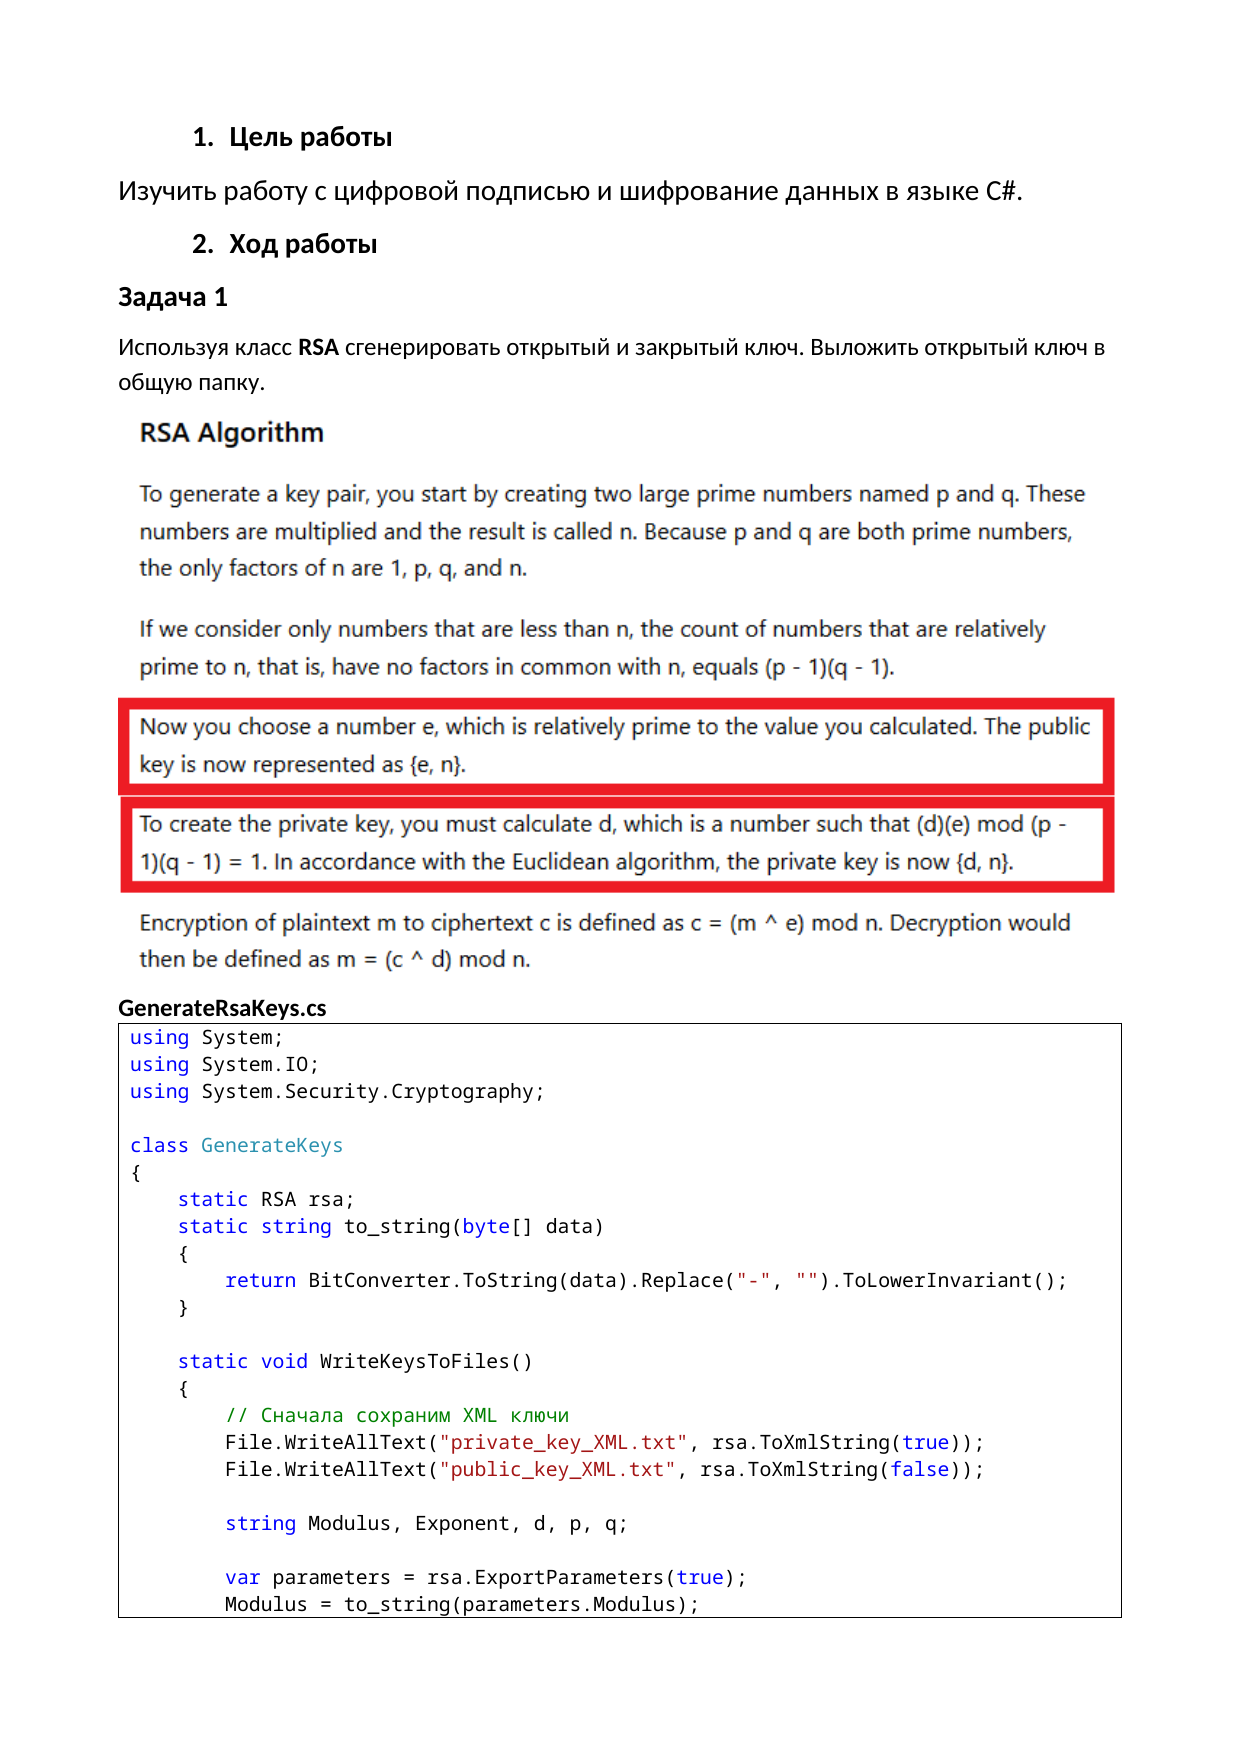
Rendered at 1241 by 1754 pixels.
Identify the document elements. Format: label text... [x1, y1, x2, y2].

text Изучить работу с цифровой подписью и шифрование данных в языке С#. [118, 172, 1122, 207]
picture [118, 413, 1122, 976]
text Задача 1 [118, 278, 1122, 314]
text Используя класс RSA сгенерировать открытый и закрытый ключ. Выложить открытый ключ в общую папку. [118, 331, 1122, 396]
text GenerateRsaKeys.cs [118, 992, 1122, 1022]
text Ход работы [192, 225, 1122, 261]
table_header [119, 1024, 1121, 1617]
text Цель работы [192, 118, 1122, 154]
